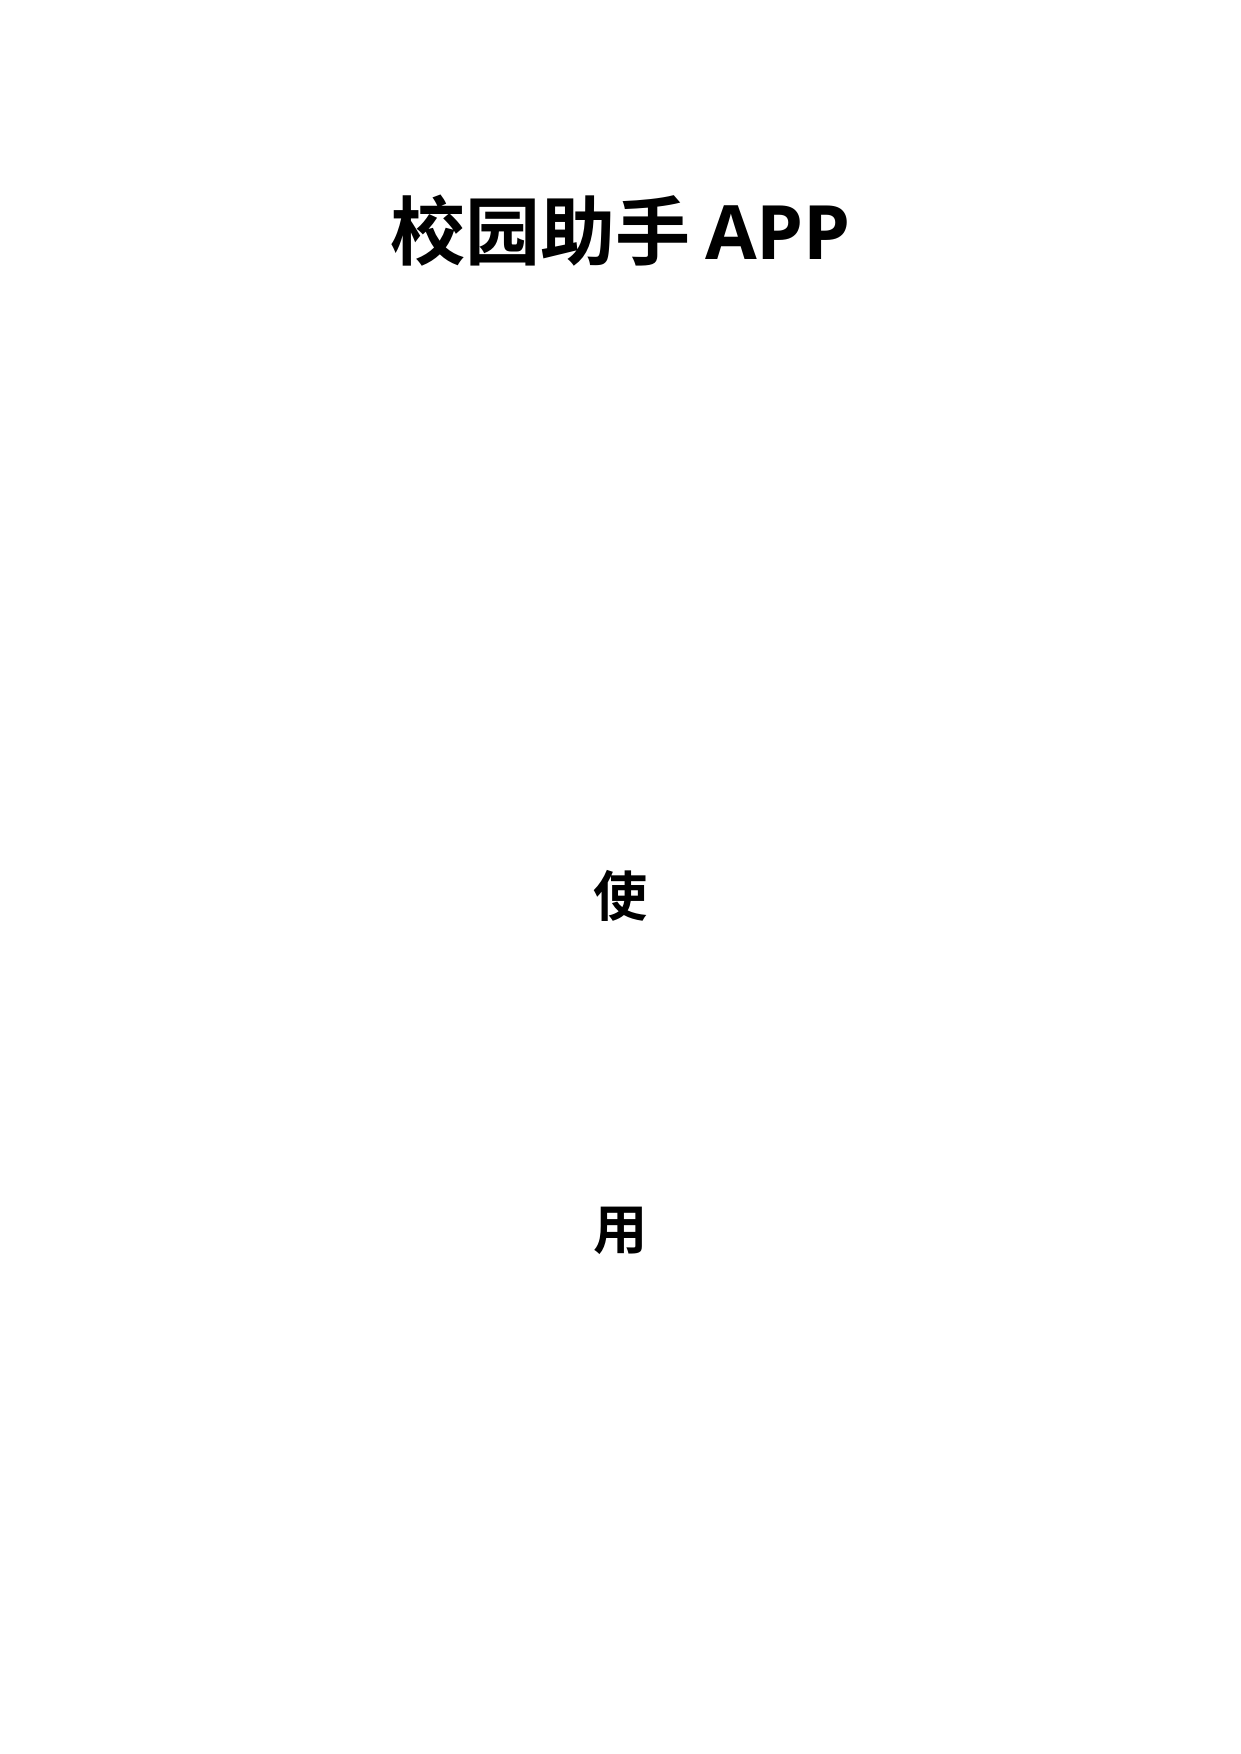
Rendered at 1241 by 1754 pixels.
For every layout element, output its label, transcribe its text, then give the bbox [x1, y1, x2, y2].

text 使 [187, 844, 1053, 942]
text 校园助手APP [187, 162, 1053, 292]
text 用 [187, 1177, 1053, 1274]
